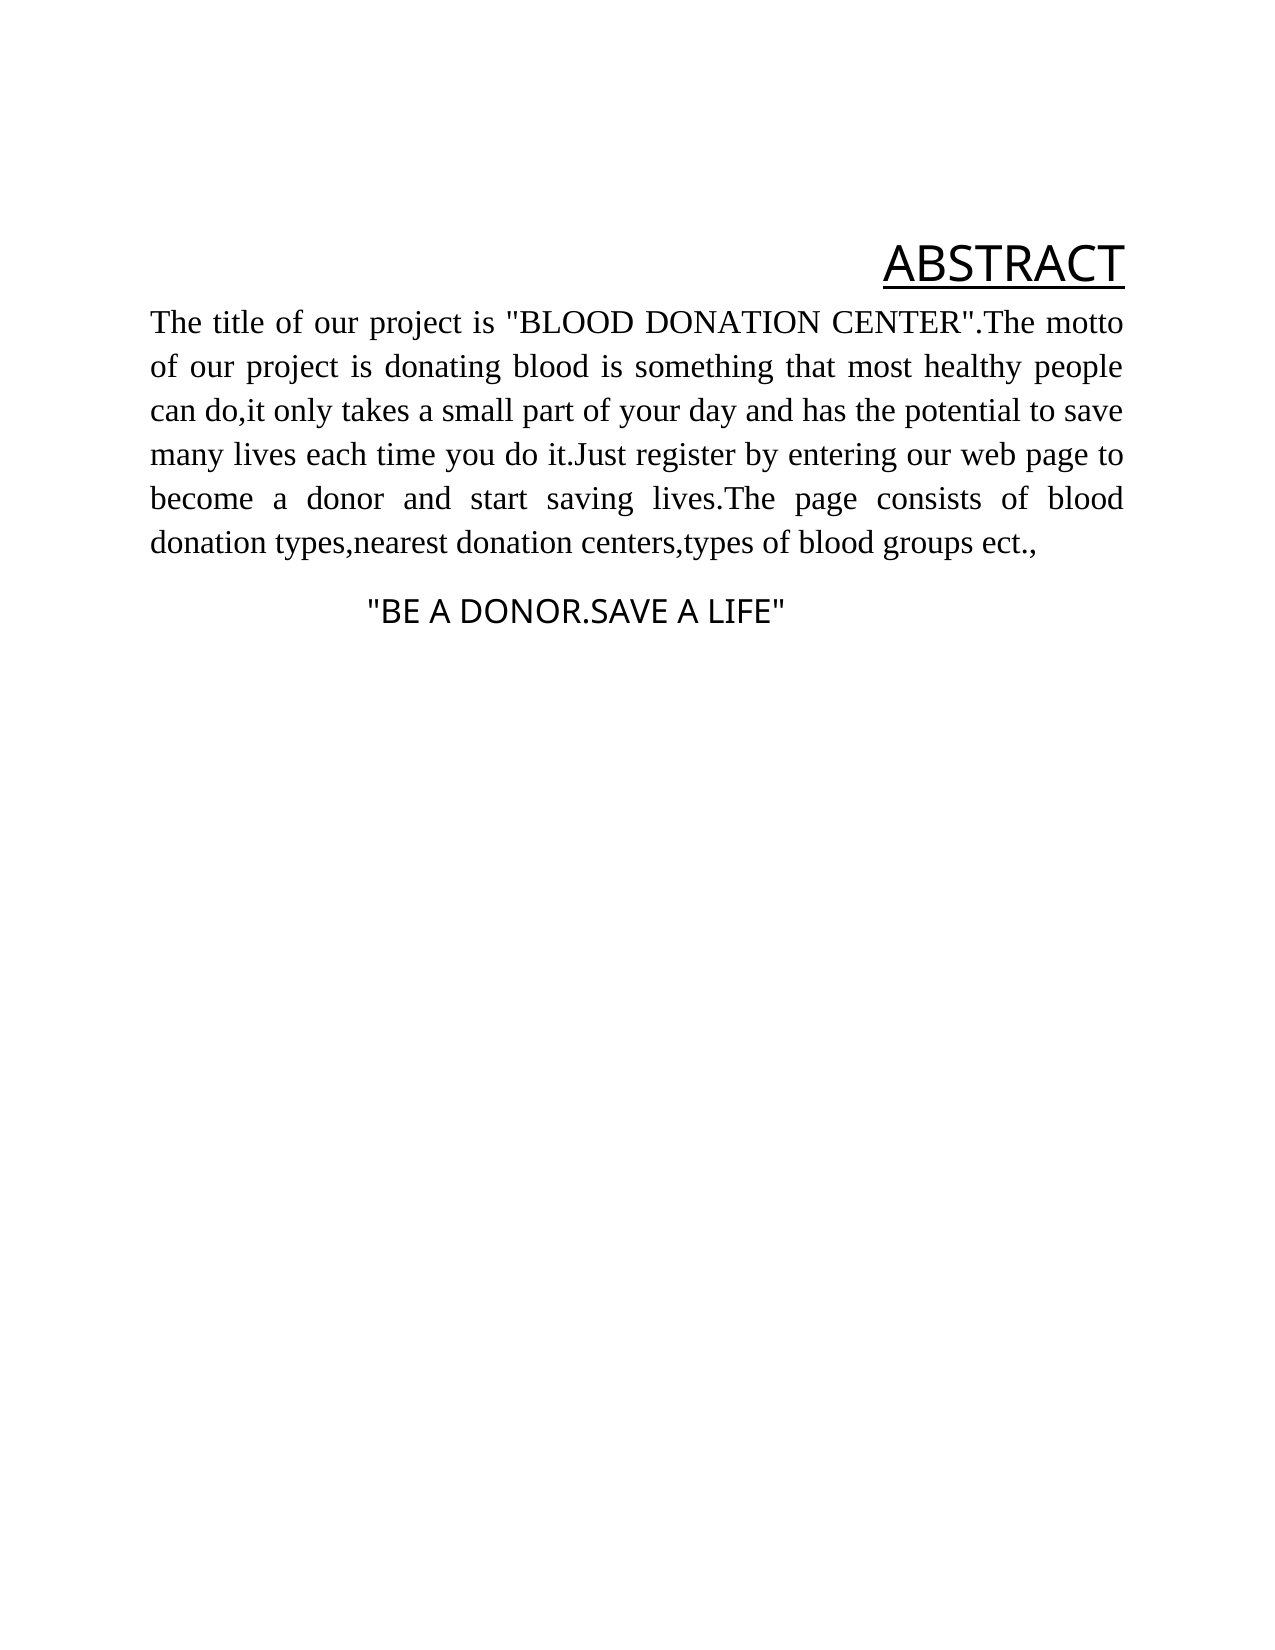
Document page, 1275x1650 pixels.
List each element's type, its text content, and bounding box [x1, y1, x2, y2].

text ABSTRACT The title of our project is "BLOOD DONATION CENTER".The motto of our project is donating blood is something that most healthy people can do,it only takes a small part of your day and has the potential to save many lives each time you do it.Just register by entering our web page to become a donor and start saving lives.The page consists of blood donation types,nearest donation centers,types of blood groups ect., [150, 150, 1125, 561]
text "BE A DONOR.SAVE A LIFE" [150, 587, 1125, 633]
